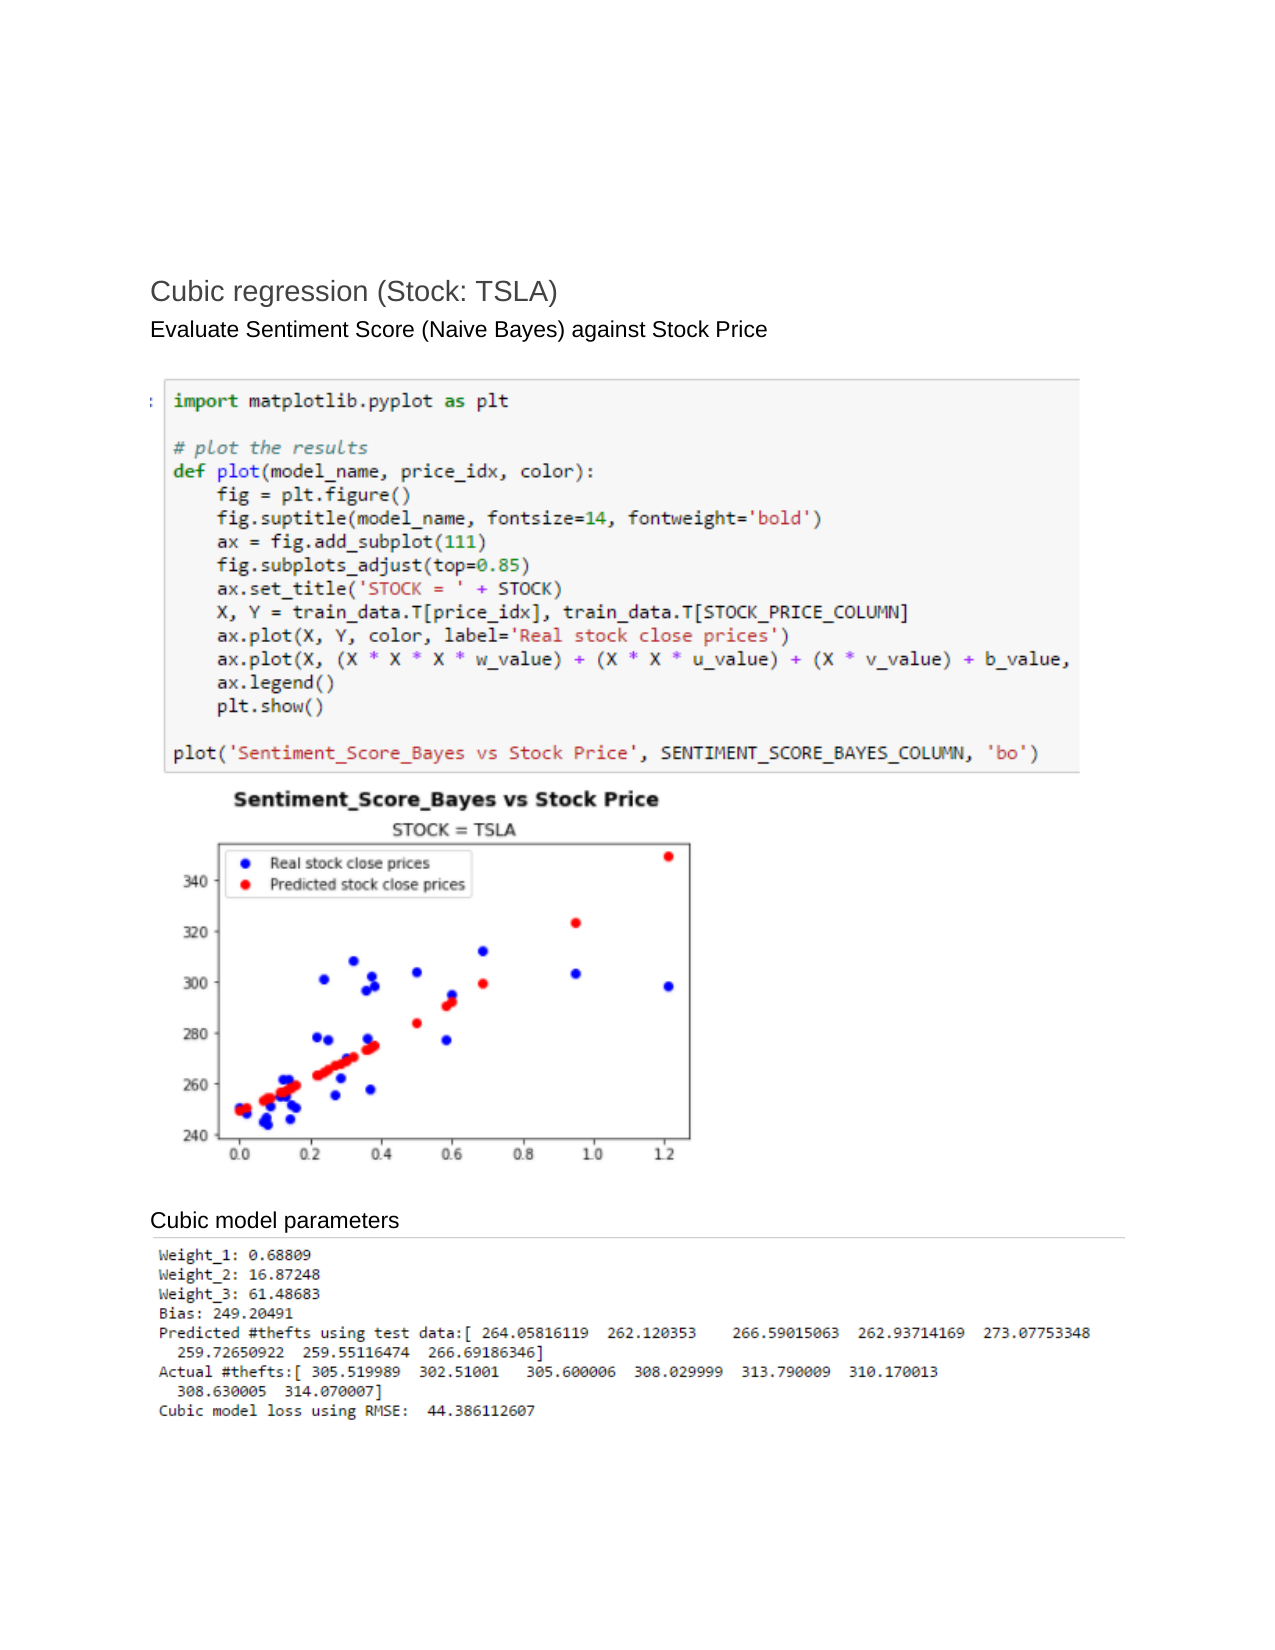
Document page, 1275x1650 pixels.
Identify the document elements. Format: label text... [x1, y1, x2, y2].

text Cubic model parameters [150, 1207, 1125, 1233]
subtitle Cubic regression (Stock: TSLA) [150, 274, 1125, 307]
picture [150, 376, 1080, 1174]
text Evaluate Sentiment Score (Naive Bayes) against Stock Price [150, 316, 1125, 342]
picture [150, 1237, 1125, 1442]
